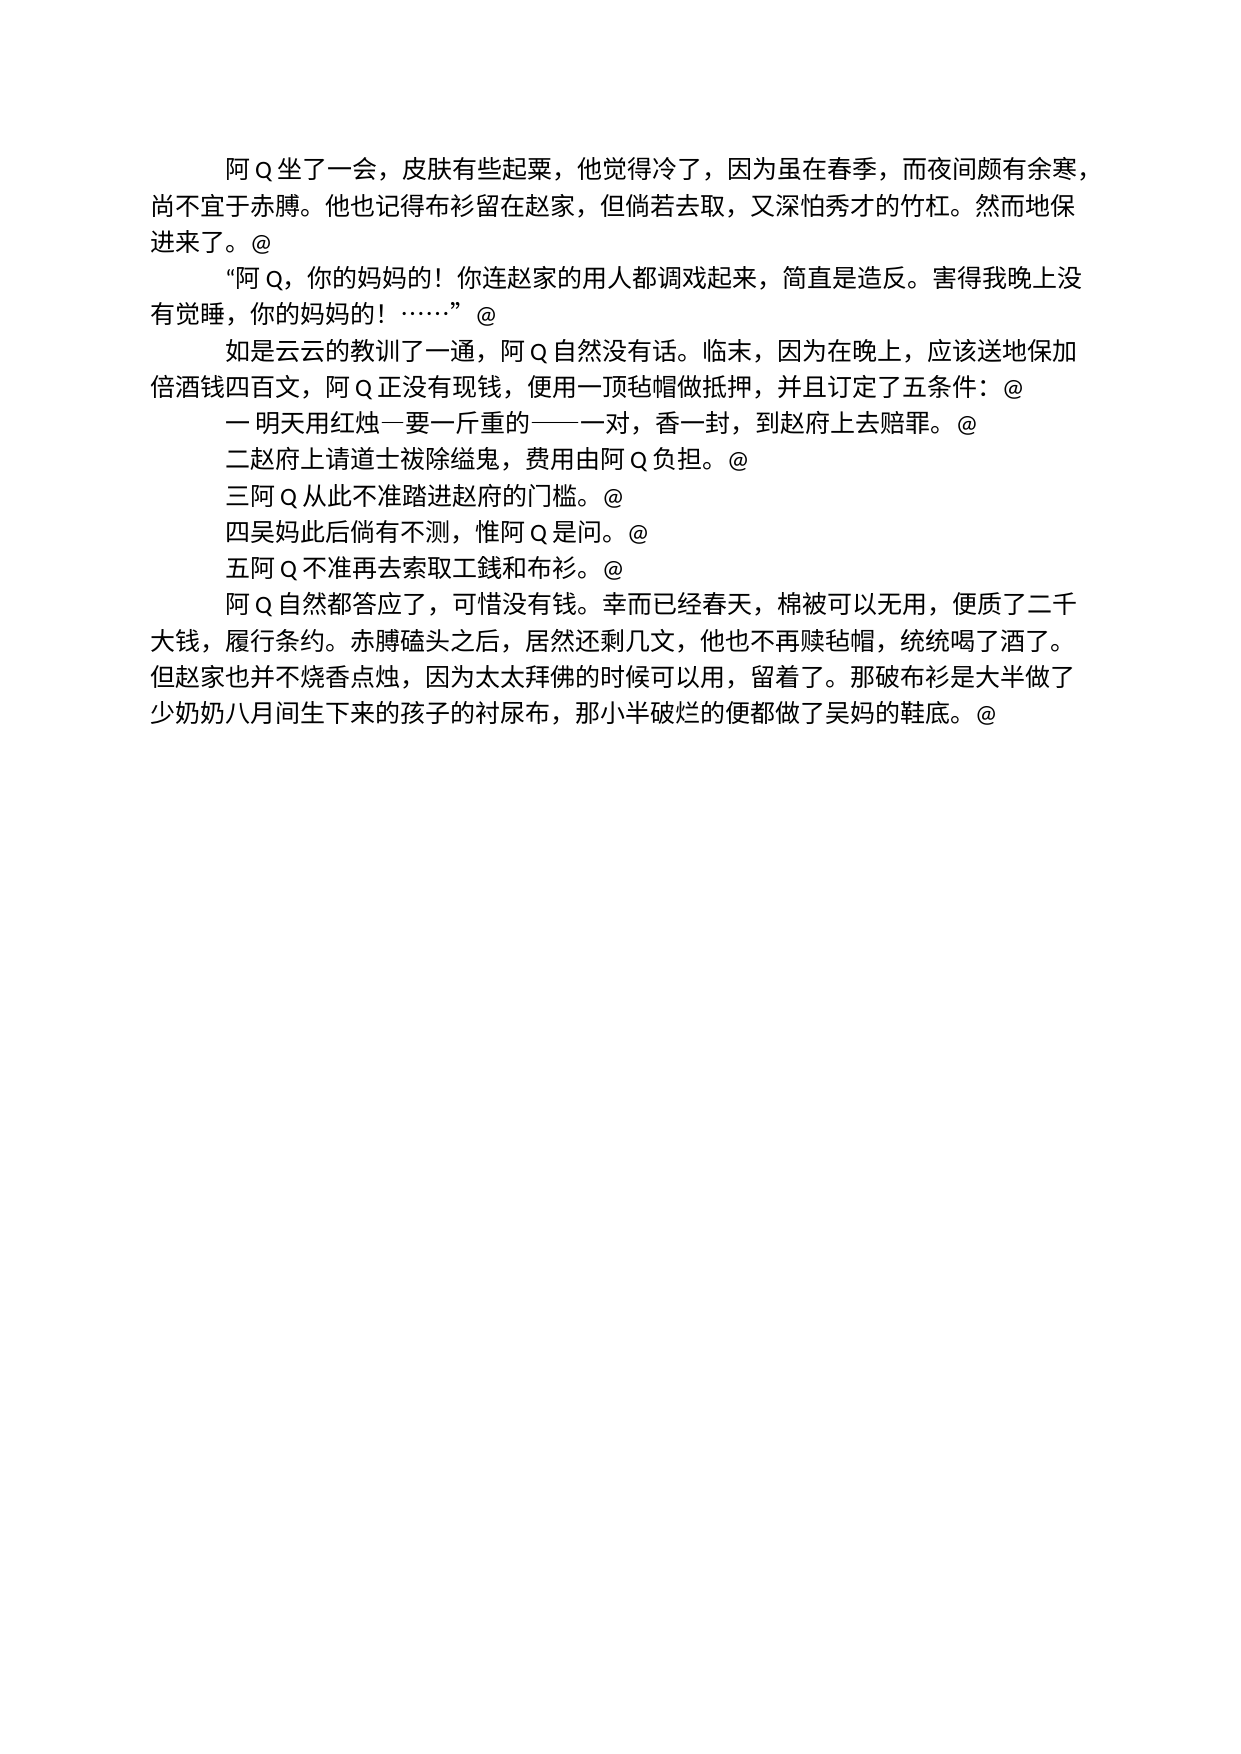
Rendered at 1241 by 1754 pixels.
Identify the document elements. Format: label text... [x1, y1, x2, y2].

text 一 明天用红烛—要一斤重的——一对，香一封，到赵府上去赔罪。@ [150, 404, 1090, 440]
text 如是云云的教训了一通，阿Q自然没有话。临末，因为在晚上，应该送地保加倍酒钱四百文，阿Q正没有现钱，便用一顶毡帽做抵押，并且订定了五条件：@ [150, 331, 1090, 404]
text 阿Q坐了一会，皮肤有些起粟，他觉得冷了，因为虽在春季，而夜间颇有余寒，尚不宜于赤膊。他也记得布衫留在赵家，但倘若去取，又深怕秀才的竹杠。然而地保进来了。@ [150, 150, 1090, 259]
text 二赵府上请道士祓除缢鬼，费用由阿Q负担。@ [150, 440, 1090, 476]
text “阿Q，你的妈妈的！你连赵家的用人都调戏起来，简直是造反。害得我晚上没有觉睡，你的妈妈的！……”@ [150, 259, 1090, 331]
text 三阿Q从此不准踏进赵府的门槛。@ [150, 476, 1090, 512]
text 四吴妈此后倘有不测，惟阿Q是问。@ [150, 512, 1090, 549]
text 阿Q自然都答应了，可惜没有钱。幸而已经春天，棉被可以无用，便质了二千大钱，履行条约。赤膊磕头之后，居然还剩几文，他也不再赎毡帽，统统喝了酒了。但赵家也并不烧香点烛，因为太太拜佛的时候可以用，留着了。那破布衫是大半做了少奶奶八月间生下来的孩子的衬尿布，那小半破烂的便都做了吴妈的鞋底。@ [150, 585, 1090, 730]
text 五阿Q不准再去索取工銭和布衫。@ [150, 549, 1090, 585]
